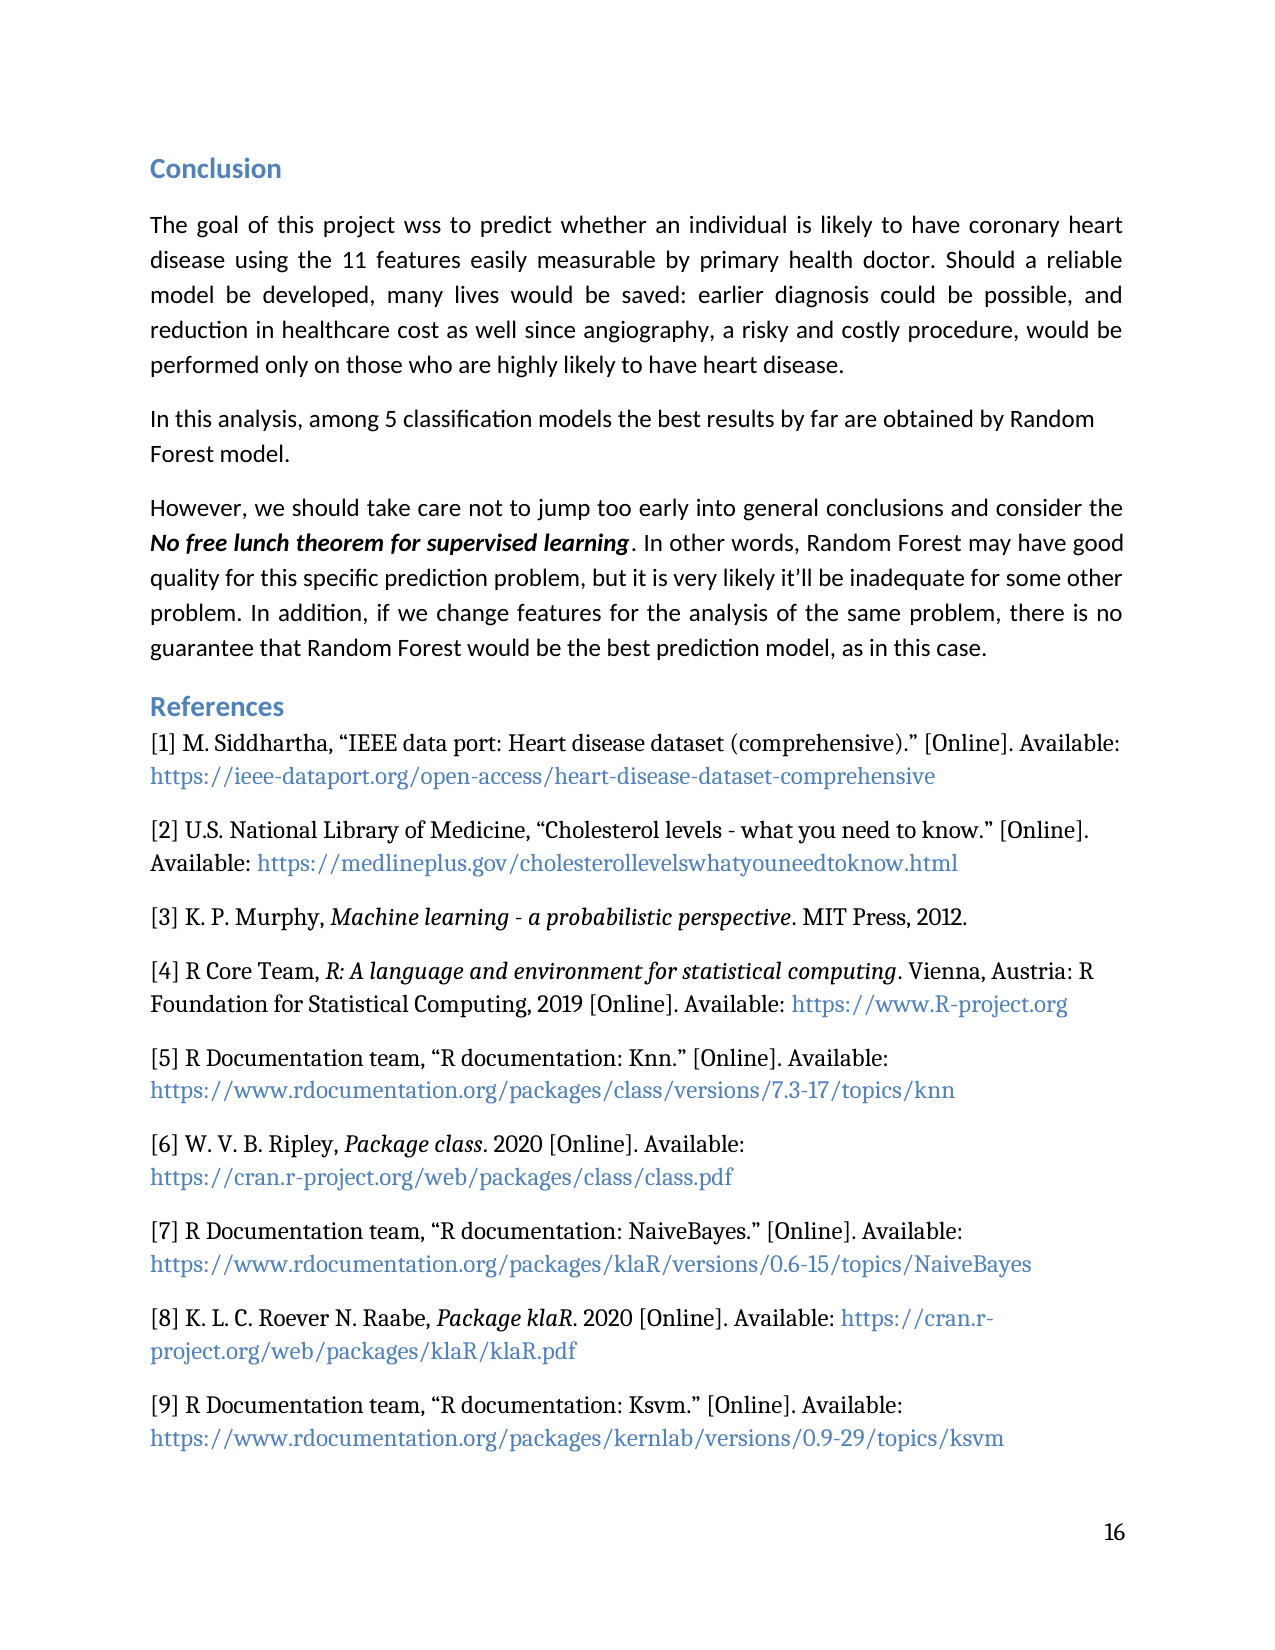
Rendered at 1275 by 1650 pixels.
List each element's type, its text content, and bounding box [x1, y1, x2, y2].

text [5] R Documentation team, “R documentation: Knn.” [Online]. Available: https://www.rdocumentation.org/packages/class/versions/7.3-17/topics/knn [150, 1043, 1125, 1105]
subtitle Conclusion [150, 150, 1125, 186]
subtitle References [150, 688, 1125, 724]
text The goal of this project wss to predict whether an individual is likely to have coronary heart disease using the 11 features easily measurable by primary health doctor. Should a reliable model be developed, many lives would be saved: earlier diagnosis could be possible, and reduction in healthcare cost as well since angiography, a risky and costly procedure, would be performed only on those who are highly likely to have heart disease. [150, 210, 1125, 380]
text [2] U.S. National Library of Medicine, “Cholesterol levels - what you need to know.” [Online]. Available: https://medlineplus.gov/cholesterollevelswhatyouneedtoknow.html [150, 816, 1125, 878]
text [1] M. Siddhartha, “IEEE data port: Heart disease dataset (comprehensive).” [Online]. Available: https://ieee-dataport.org/open-access/heart-disease-dataset-comprehensive [150, 729, 1125, 791]
text [4] R Core Team, R: A language and environment for statistical computing. Vienna, Austria: R Foundation for Statistical Computing, 2019 [Online]. Available: https://www.R-project.org [150, 957, 1125, 1018]
text [6] W. V. B. Ripley, Package class. 2020 [Online]. Available: https://cran.r-project.org/web/packages/class/class.pdf [150, 1130, 1125, 1192]
text [3] K. P. Murphy, Machine learning - a probabilistic perspective. MIT Press, 2012. [150, 903, 1125, 931]
text [9] R Documentation team, “R documentation: Ksvm.” [Online]. Available: https://www.rdocumentation.org/packages/kernlab/versions/0.9-29/topics/ksvm [150, 1391, 1125, 1453]
text However, we should take care not to jump too early into general conclusions and consider the No free lunch theorem for supervised learning. In other words, Random Forest may have good quality for this specific prediction problem, but it is very likely it’ll be inadequate for some other problem. In addition, if we change features for the analysis of the same problem, there is no guarantee that Random Forest would be the best prediction model, as in this case. [150, 492, 1125, 663]
text [8] K. L. C. Roever N. Raabe, Package klaR. 2020 [Online]. Available: https://cran.r-project.org/web/packages/klaR/klaR.pdf [150, 1304, 1125, 1366]
text [7] R Documentation team, “R documentation: NaiveBayes.” [Online]. Available: https://www.rdocumentation.org/packages/klaR/versions/0.6-15/topics/NaiveBayes [150, 1217, 1125, 1279]
text In this analysis, among 5 classification models the best results by far are obtained by Random Forest model. [150, 403, 1125, 469]
